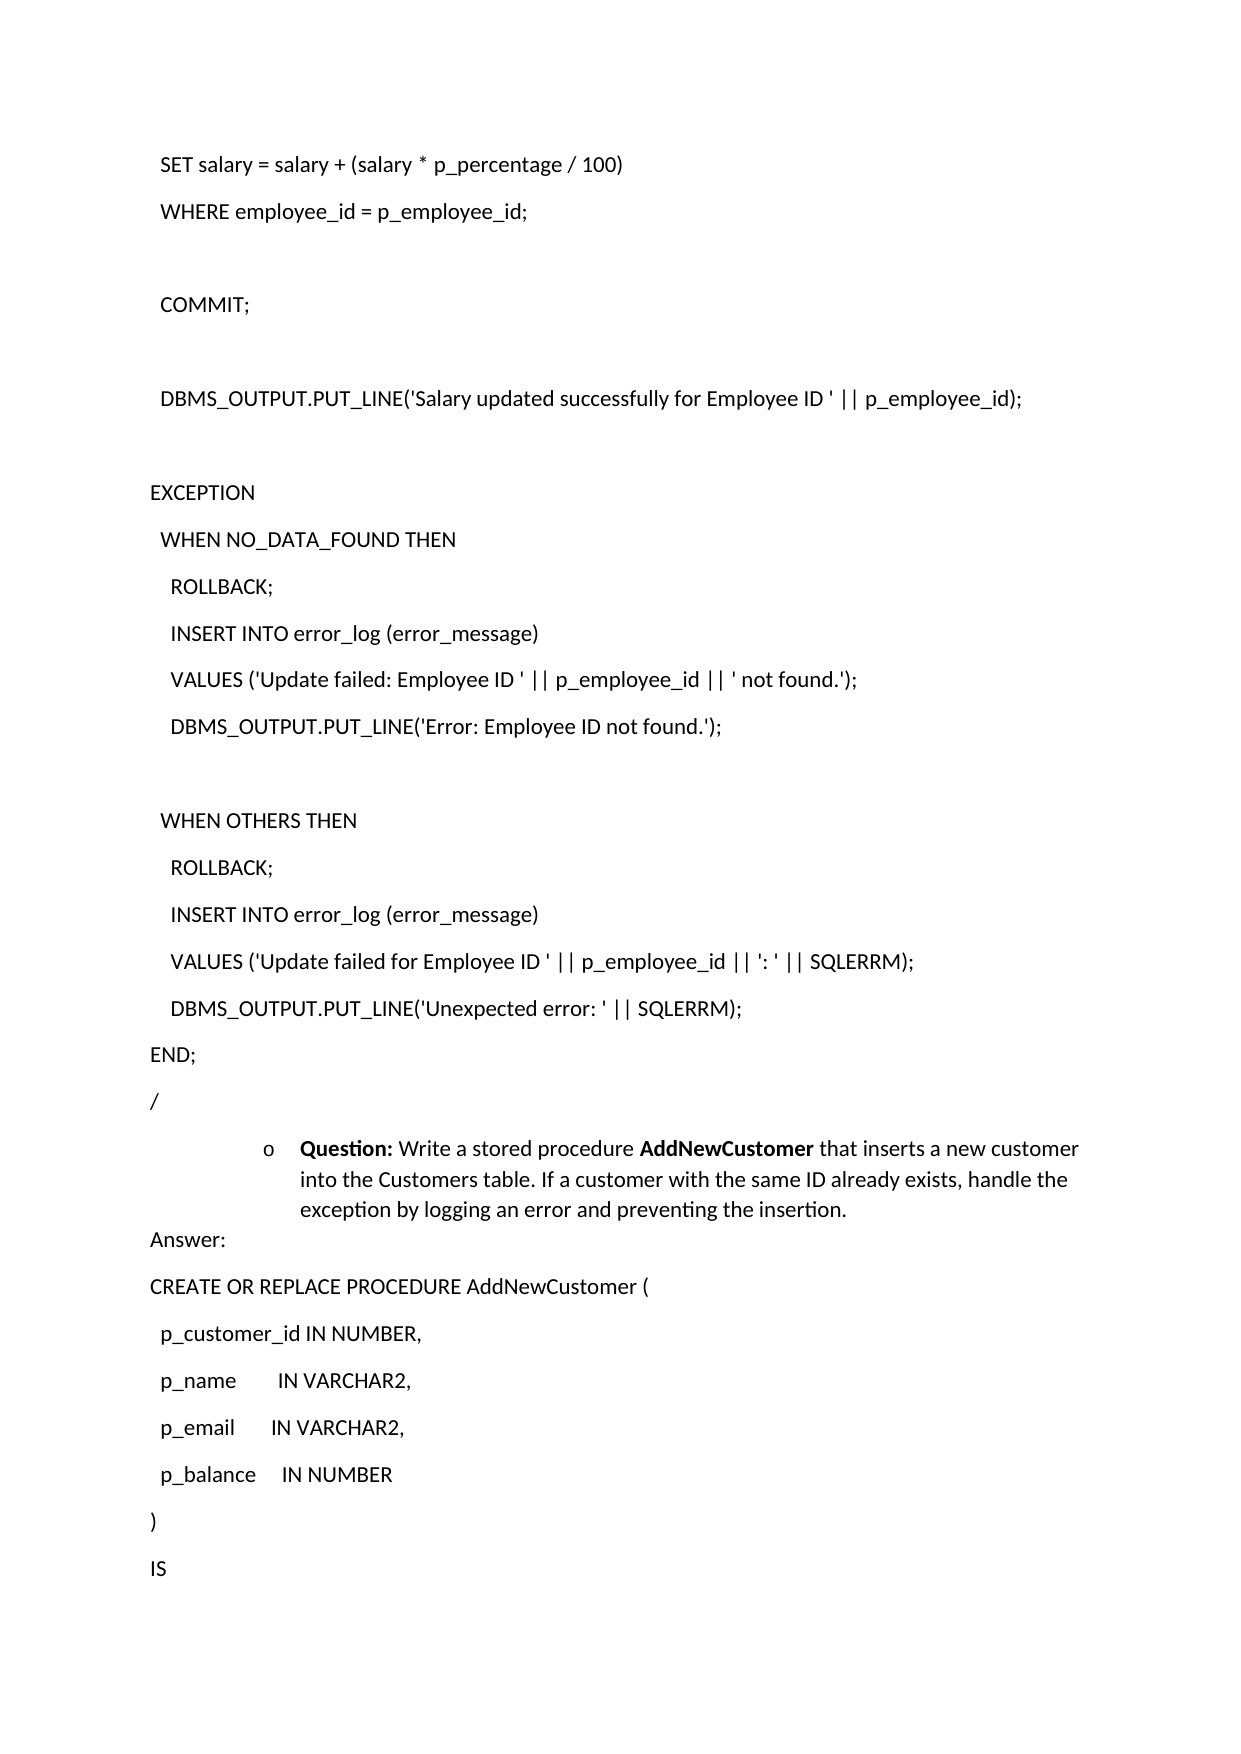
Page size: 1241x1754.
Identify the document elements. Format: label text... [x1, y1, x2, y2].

text ROLLBACK; [150, 853, 1090, 881]
text COMMIT; [150, 291, 1090, 319]
text ROLLBACK; [150, 572, 1090, 600]
text END; [150, 1041, 1090, 1069]
text WHEN NO_DATA_FOUND THEN [150, 525, 1090, 553]
list Question: Write a stored procedure AddNewCustomer that inserts a new customer into the Customers table. If a customer with the same ID already exists, handle the exception by logging an error and preventing the insertion. [262, 1134, 1090, 1223]
text p_balance IN NUMBER [150, 1460, 1090, 1488]
text IS [150, 1554, 1090, 1582]
text INSERT INTO error_log (error_message) [150, 619, 1090, 647]
text INSERT INTO error_log (error_message) [150, 900, 1090, 928]
text p_name IN VARCHAR2, [150, 1366, 1090, 1394]
text p_customer_id IN NUMBER, [150, 1319, 1090, 1347]
text Answer: [150, 1226, 1090, 1253]
text / [150, 1087, 1090, 1116]
text CREATE OR REPLACE PROCEDURE AddNewCustomer ( [150, 1272, 1090, 1300]
text EXCEPTION [150, 478, 1090, 506]
text p_email IN VARCHAR2, [150, 1413, 1090, 1441]
text DBMS_OUTPUT.PUT_LINE('Unexpected error: ' || SQLERRM); [150, 994, 1090, 1022]
text WHEN OTHERS THEN [150, 806, 1090, 834]
text VALUES ('Update failed for Employee ID ' || p_employee_id || ': ' || SQLERRM); [150, 947, 1090, 975]
text SET salary = salary + (salary * p_percentage / 100) [150, 150, 1090, 178]
text ) [150, 1507, 1090, 1535]
text DBMS_OUTPUT.PUT_LINE('Error: Employee ID not found.'); [150, 712, 1090, 741]
text VALUES ('Update failed: Employee ID ' || p_employee_id || ' not found.'); [150, 666, 1090, 694]
text DBMS_OUTPUT.PUT_LINE('Salary updated successfully for Employee ID ' || p_employee_id); [150, 384, 1090, 412]
text WHERE employee_id = p_employee_id; [150, 197, 1090, 225]
